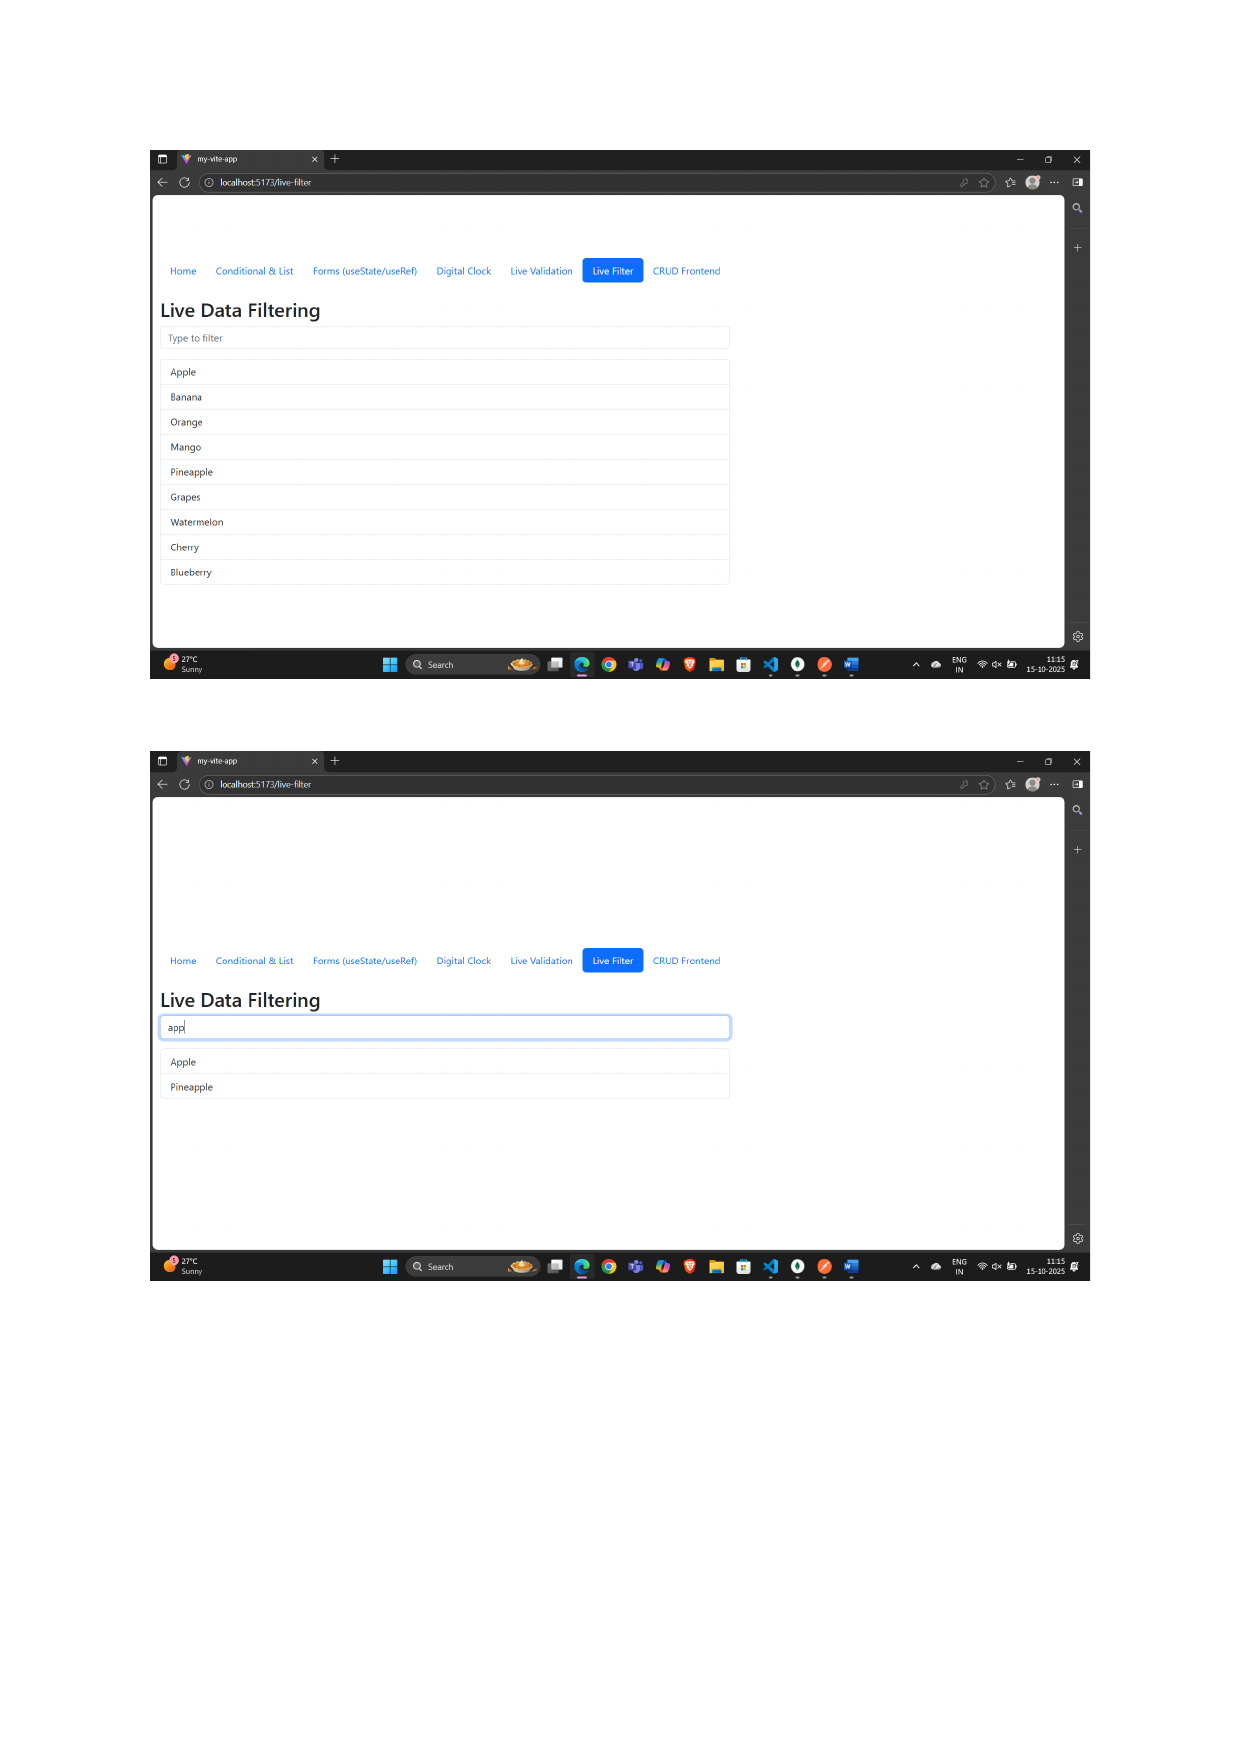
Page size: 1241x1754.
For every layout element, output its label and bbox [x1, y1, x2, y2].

picture [150, 751, 1091, 1281]
picture [150, 150, 1091, 679]
